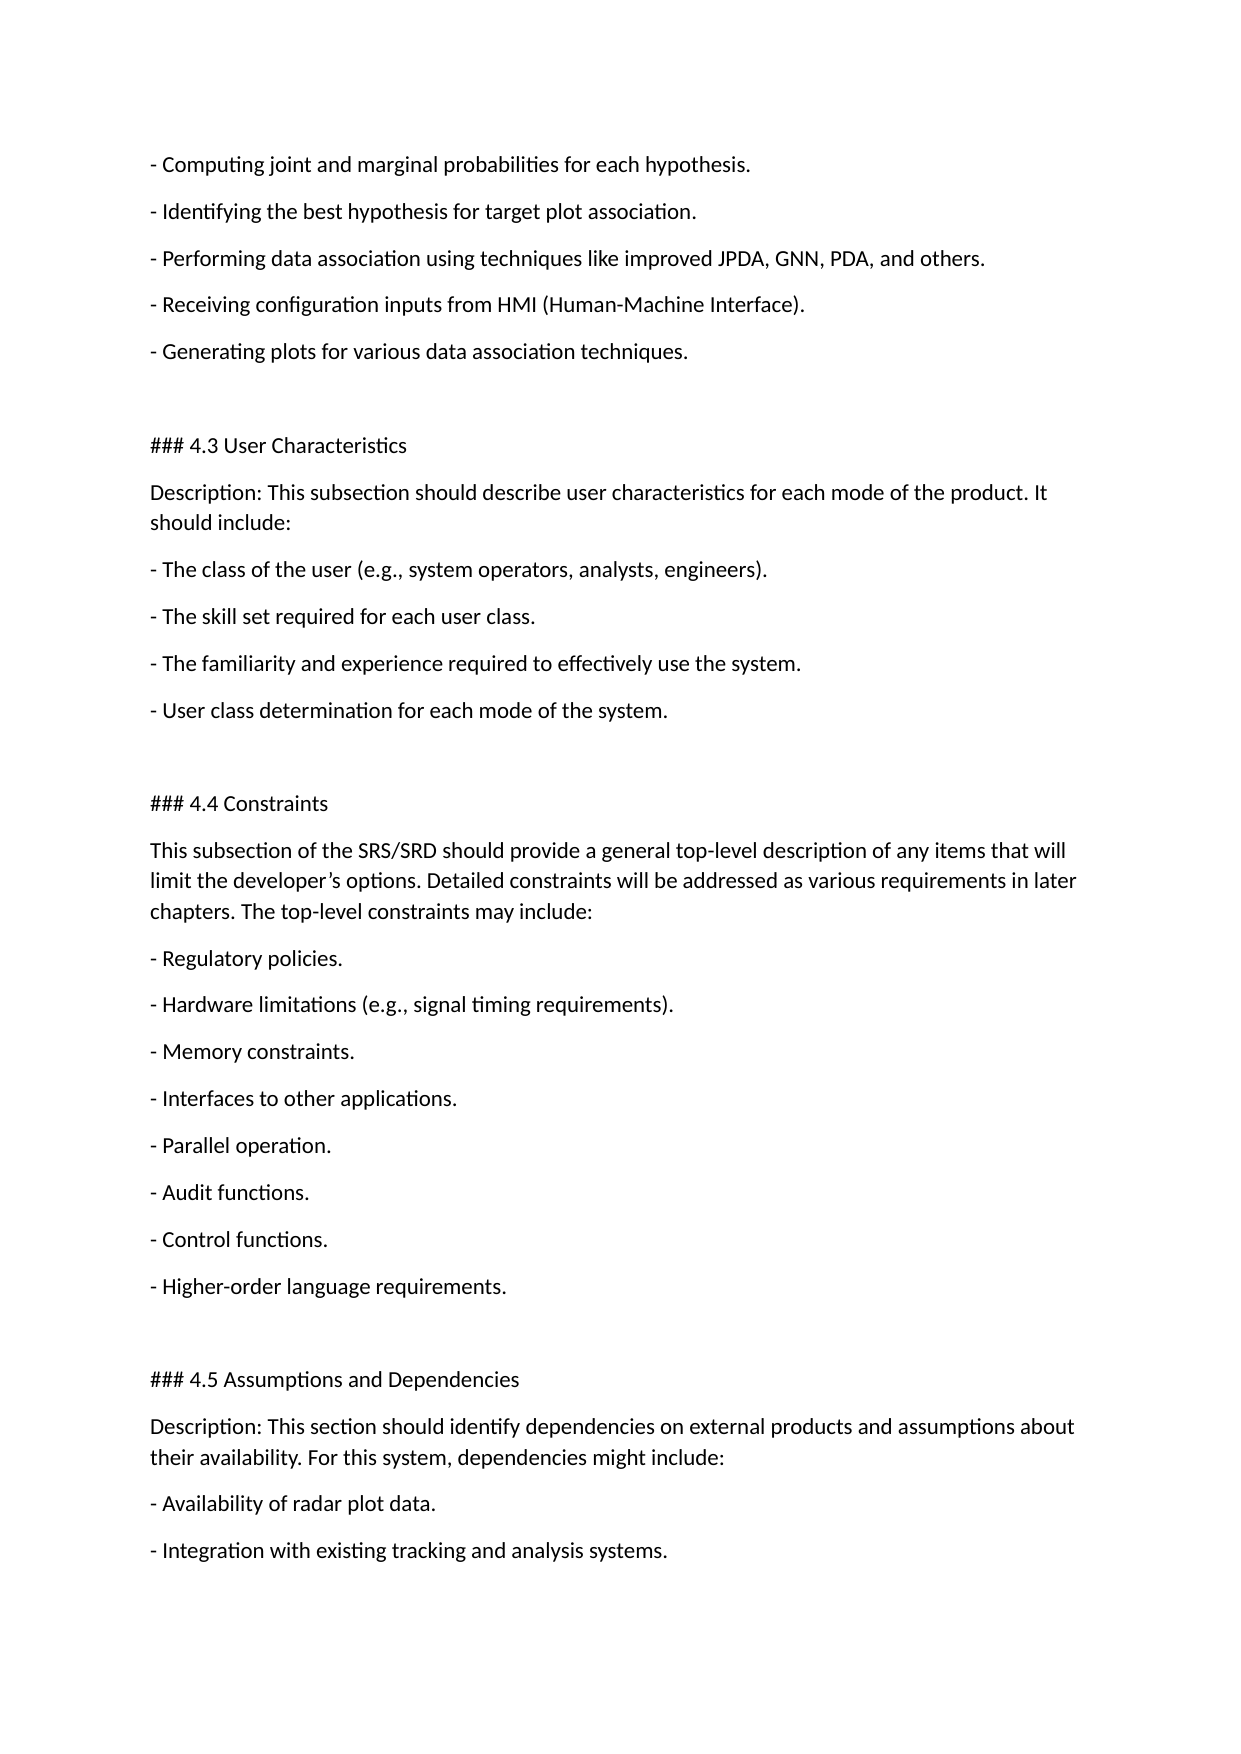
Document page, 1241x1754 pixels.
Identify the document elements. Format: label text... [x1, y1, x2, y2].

text - Computing joint and marginal probabilities for each hypothesis. [150, 150, 1090, 178]
text Description: This subsection should describe user characteristics for each mode of the product. It should include: [150, 478, 1090, 536]
text ### 4.3 User Characteristics [150, 431, 1090, 459]
text - Receiving configuration inputs from HMI (Human-Machine Interface). [150, 291, 1090, 319]
text ### 4.4 Constraints [150, 789, 1090, 818]
text - Control functions. [150, 1225, 1090, 1253]
text - User class determination for each mode of the system. [150, 696, 1090, 724]
text - Interfaces to other applications. [150, 1084, 1090, 1112]
text This subsection of the SRS/SRD should provide a general top-level description of any items that will limit the developer’s options. Detailed constraints will be addressed as various requirements in later chapters. The top-level constraints may include: [150, 836, 1090, 925]
text - The skill set required for each user class. [150, 602, 1090, 630]
text - Higher-order language requirements. [150, 1272, 1090, 1300]
text - Availability of radar plot data. [150, 1489, 1090, 1518]
text - The familiarity and experience required to effectively use the system. [150, 649, 1090, 677]
text Description: This section should identify dependencies on external products and assumptions about their availability. For this system, dependencies might include: [150, 1412, 1090, 1471]
text - Identifying the best hypothesis for target plot association. [150, 197, 1090, 225]
text - Parallel operation. [150, 1131, 1090, 1159]
text - Hardware limitations (e.g., signal timing requirements). [150, 991, 1090, 1019]
text - Audit functions. [150, 1178, 1090, 1206]
text - Integration with existing tracking and analysis systems. [150, 1536, 1090, 1564]
text - Regulatory policies. [150, 944, 1090, 972]
text - Generating plots for various data association techniques. [150, 337, 1090, 366]
text - Memory constraints. [150, 1037, 1090, 1066]
text - The class of the user (e.g., system operators, analysts, engineers). [150, 555, 1090, 583]
text - Performing data association using techniques like improved JPDA, GNN, PDA, and others. [150, 244, 1090, 272]
text ### 4.5 Assumptions and Dependencies [150, 1366, 1090, 1394]
